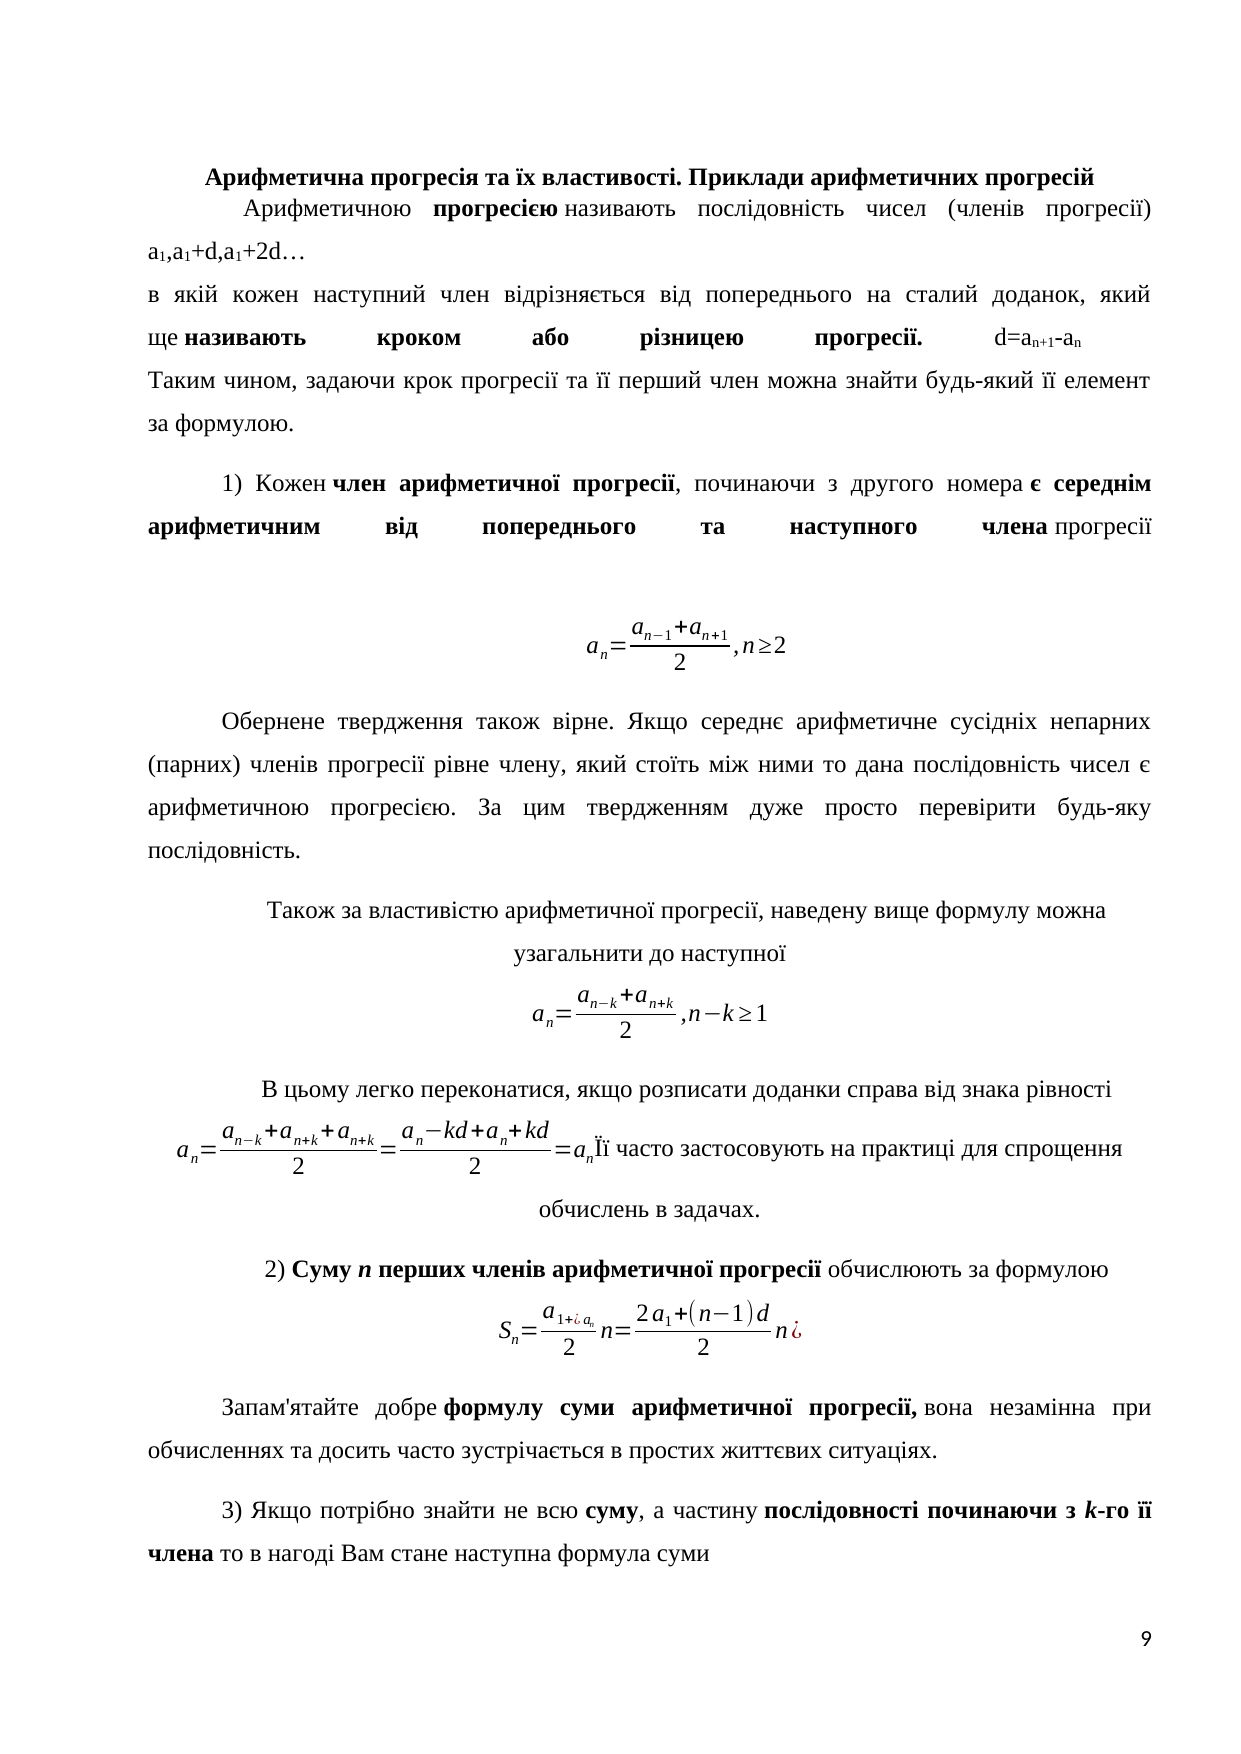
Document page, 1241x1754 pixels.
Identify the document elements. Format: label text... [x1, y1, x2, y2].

text 2) Суму n перших членів арифметичної прогресії обчислюють за формулою [148, 1254, 1152, 1361]
text 3) Якщо потрібно знайти не всю суму, а частину послідовності починаючи з k-го її члена то в нагоді Вам стане наступна формула суми [148, 1495, 1152, 1567]
text Запам'ятайте добре формулу суми арифметичної прогресії, вона незамінна при обчисленнях та досить часто зустрічається в простих життєвих ситуаціях. [148, 1392, 1152, 1464]
text В цьому легко переконатися, якщо розписати доданки справа від знака рівності Її часто застосовують на практиці для спрощення обчислень в задачах. [148, 1074, 1152, 1223]
text 1) Кожен член арифметичної прогресії, починаючи з другого номера є середнім арифметичним від попереднього та наступного члена прогресії [148, 468, 1152, 582]
subtitle Арифметична прогресія та їх властивості. Приклади арифметичних прогресій [148, 162, 1152, 190]
text Обернене твердження також вірне. Якщо середнє арифметичне сусідніх непарних (парних) членів прогресії рівне члену, який стоїть між ними то дана послідовність чисел є арифметичною прогресією. За цим твердженням дуже просто перевірити будь-яку послідовність. [148, 706, 1152, 864]
text Також за властивістю арифметичної прогресії, наведену вище формулу можна узагальнити до наступної [148, 895, 1152, 1043]
text Арифметичною прогресією називають послідовність чисел (членів прогресії) a1,a1+d,a1+2d… в якій кожен наступний член відрізняється від попереднього на сталий доданок, який ще називають кроком або різницею прогресії. d=an+1-an Таким чином, задаючи крок прогресії та її перший член можна знайти будь-який її елемент за формулою. [148, 193, 1152, 437]
